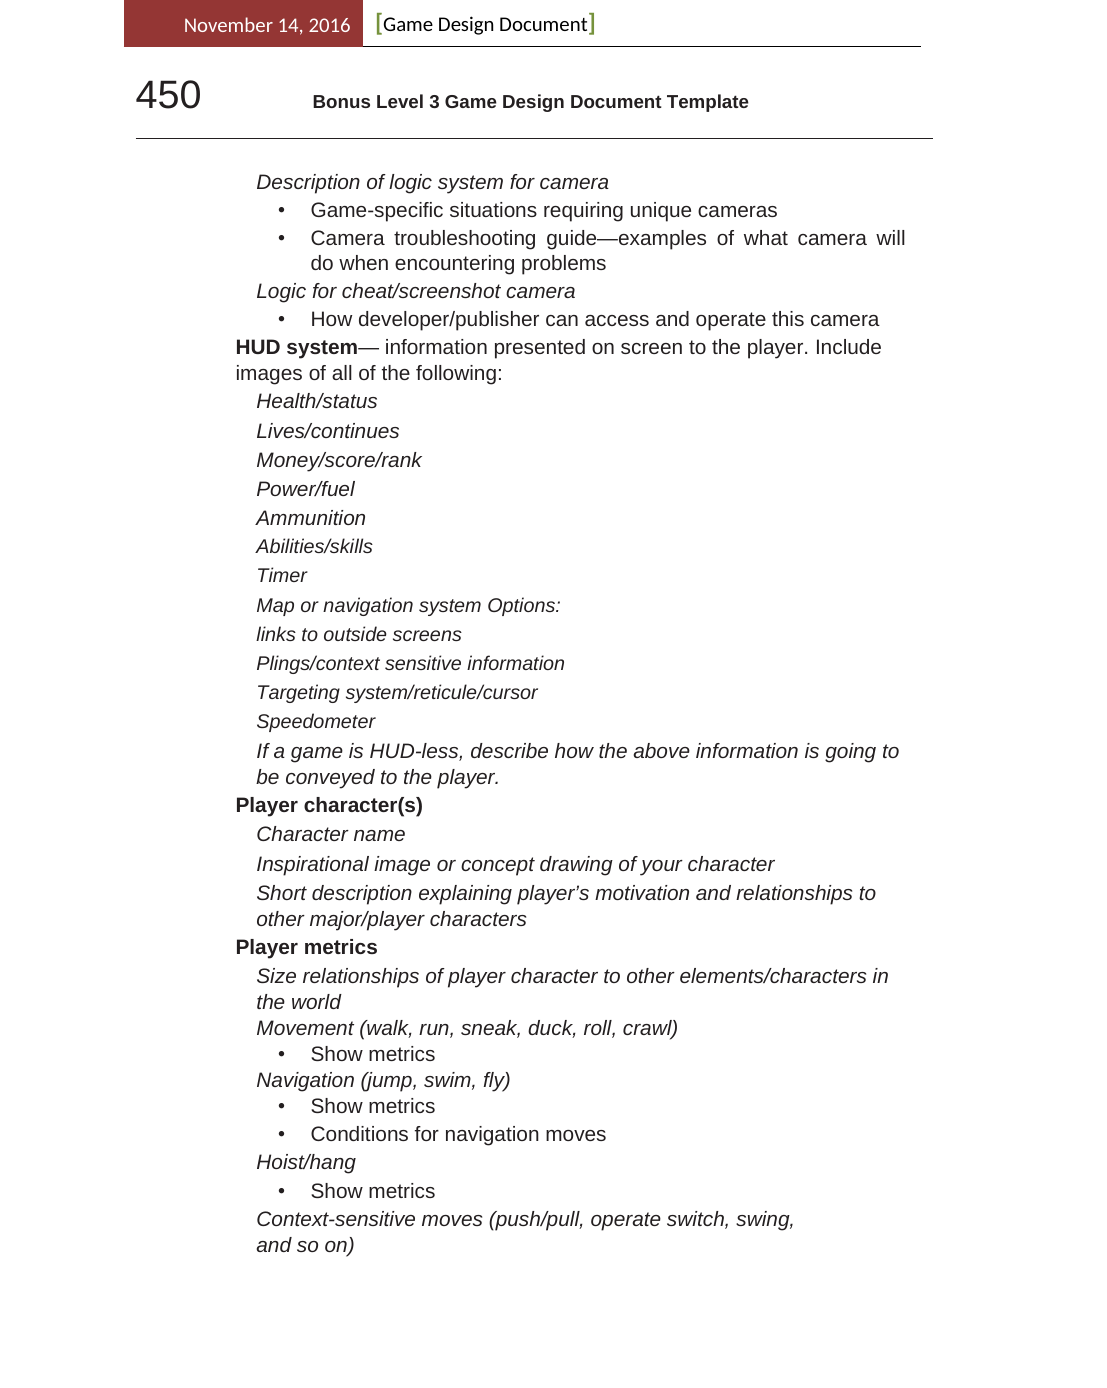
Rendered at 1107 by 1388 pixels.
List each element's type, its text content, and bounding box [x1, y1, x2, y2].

text HUD system— information presented on screen to the player. Include images of all of the following: [235, 335, 933, 385]
text Ammunition [256, 506, 933, 530]
text If a game is HUD-less, describe how the above information is going to be conveyed to the player. [256, 739, 921, 789]
text Short description explaining player’s motivation and relationships to other major/player characters [256, 881, 910, 930]
text Player metrics [235, 934, 933, 958]
text Map or navigation system Options: links to outside screens Plings/context sensitive information Targeting system/reticule/cursor Speedometer [256, 593, 569, 732]
text Character name [256, 822, 933, 846]
text Navigation (jump, swim, fly) [256, 1068, 933, 1092]
text Hoist/hang [256, 1150, 933, 1174]
text Lives/continues [256, 418, 933, 442]
text Inspirational image or concept drawing of your character [256, 851, 933, 875]
list Show metrics [278, 1179, 933, 1203]
text Health/status [256, 389, 933, 413]
text Player character(s) [235, 793, 933, 817]
list Show metrics [278, 1094, 933, 1118]
list Show metrics [278, 1042, 933, 1066]
text Description of logic system for camera [256, 169, 933, 193]
text 450 Bonus Level 3 Game Design Document Template [135, 72, 933, 117]
text Size relationships of player character to other elements/characters in the world [256, 964, 906, 1013]
list Game-specific situations requiring unique cameras [278, 198, 933, 222]
text Context-sensitive moves (push/pull, operate switch, swing, and so on) [256, 1207, 833, 1257]
text Power/fuel [256, 477, 933, 501]
list How developer/publisher can access and operate this camera [278, 307, 933, 331]
text Money/score/rank [256, 448, 933, 472]
text Abilities/skills Timer [256, 535, 373, 587]
list Conditions for navigation moves [278, 1122, 933, 1146]
text Movement (walk, run, sneak, duck, roll, crawl) [256, 1016, 933, 1039]
list Camera troubleshooting guide—examples of what camera will do when encountering problems [278, 226, 906, 274]
text Logic for cheat/screenshot camera [256, 278, 933, 302]
